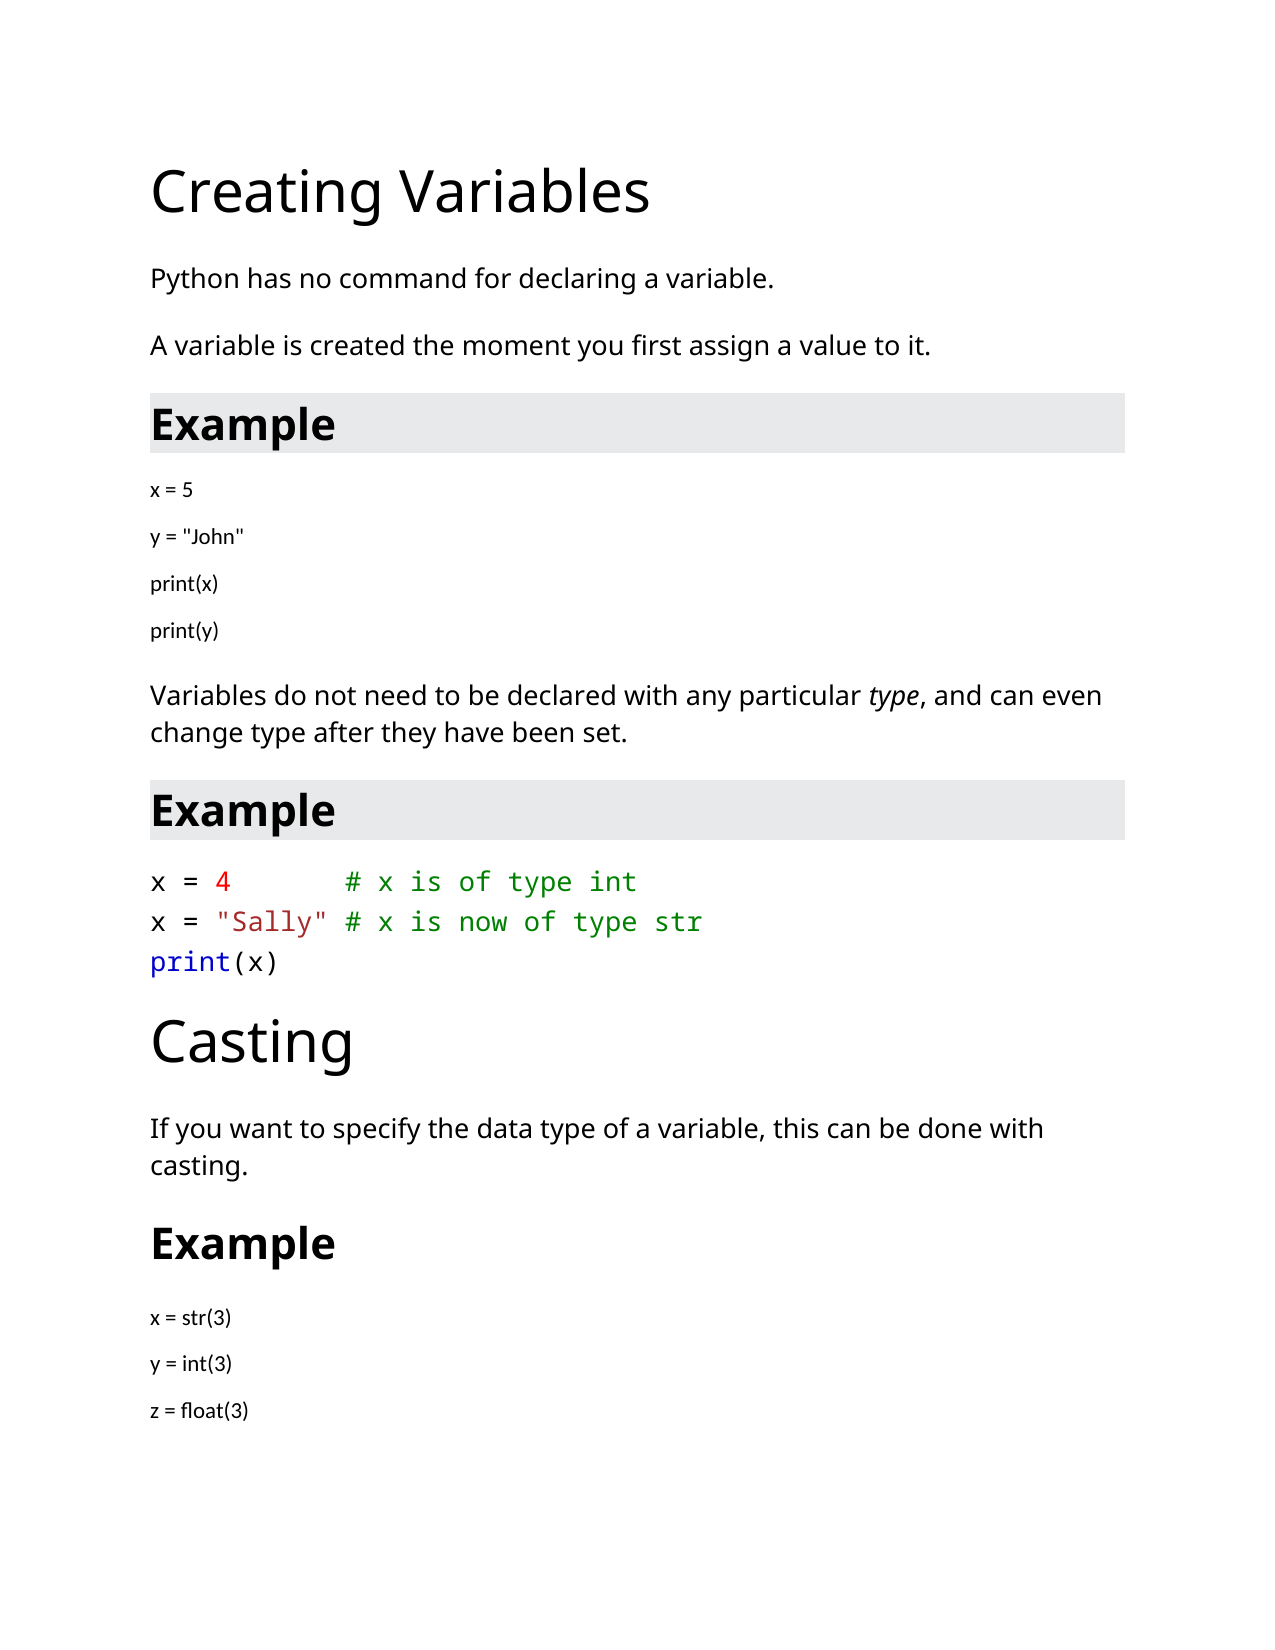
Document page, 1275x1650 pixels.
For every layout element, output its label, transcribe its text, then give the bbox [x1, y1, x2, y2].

text A variable is created the moment you first assign a value to it. [150, 326, 1125, 363]
text z = float(3) [150, 1396, 1125, 1424]
subtitle Casting [150, 1000, 1125, 1079]
text y = int(3) [150, 1349, 1125, 1377]
text print(y) [150, 616, 1125, 644]
text x = str(3) [150, 1303, 1125, 1331]
text y = "John" [150, 522, 1125, 550]
text print(x) [150, 569, 1125, 597]
text Python has no command for declaring a variable. [150, 259, 1125, 296]
subtitle Creating Variables [150, 150, 1125, 229]
subtitle Example [150, 393, 1125, 453]
text x = 5 [150, 476, 1125, 503]
subtitle Example [150, 780, 1125, 840]
text Variables do not need to be declared with any particular type, and can even change type after they have been set. [150, 676, 1125, 750]
text Example [150, 1213, 1125, 1273]
text If you want to specify the data type of a variable, this can be done with casting. [150, 1109, 1125, 1183]
text x = 4 # x is of type int x = "Sally" # x is now of type str print(x) [150, 862, 1125, 979]
